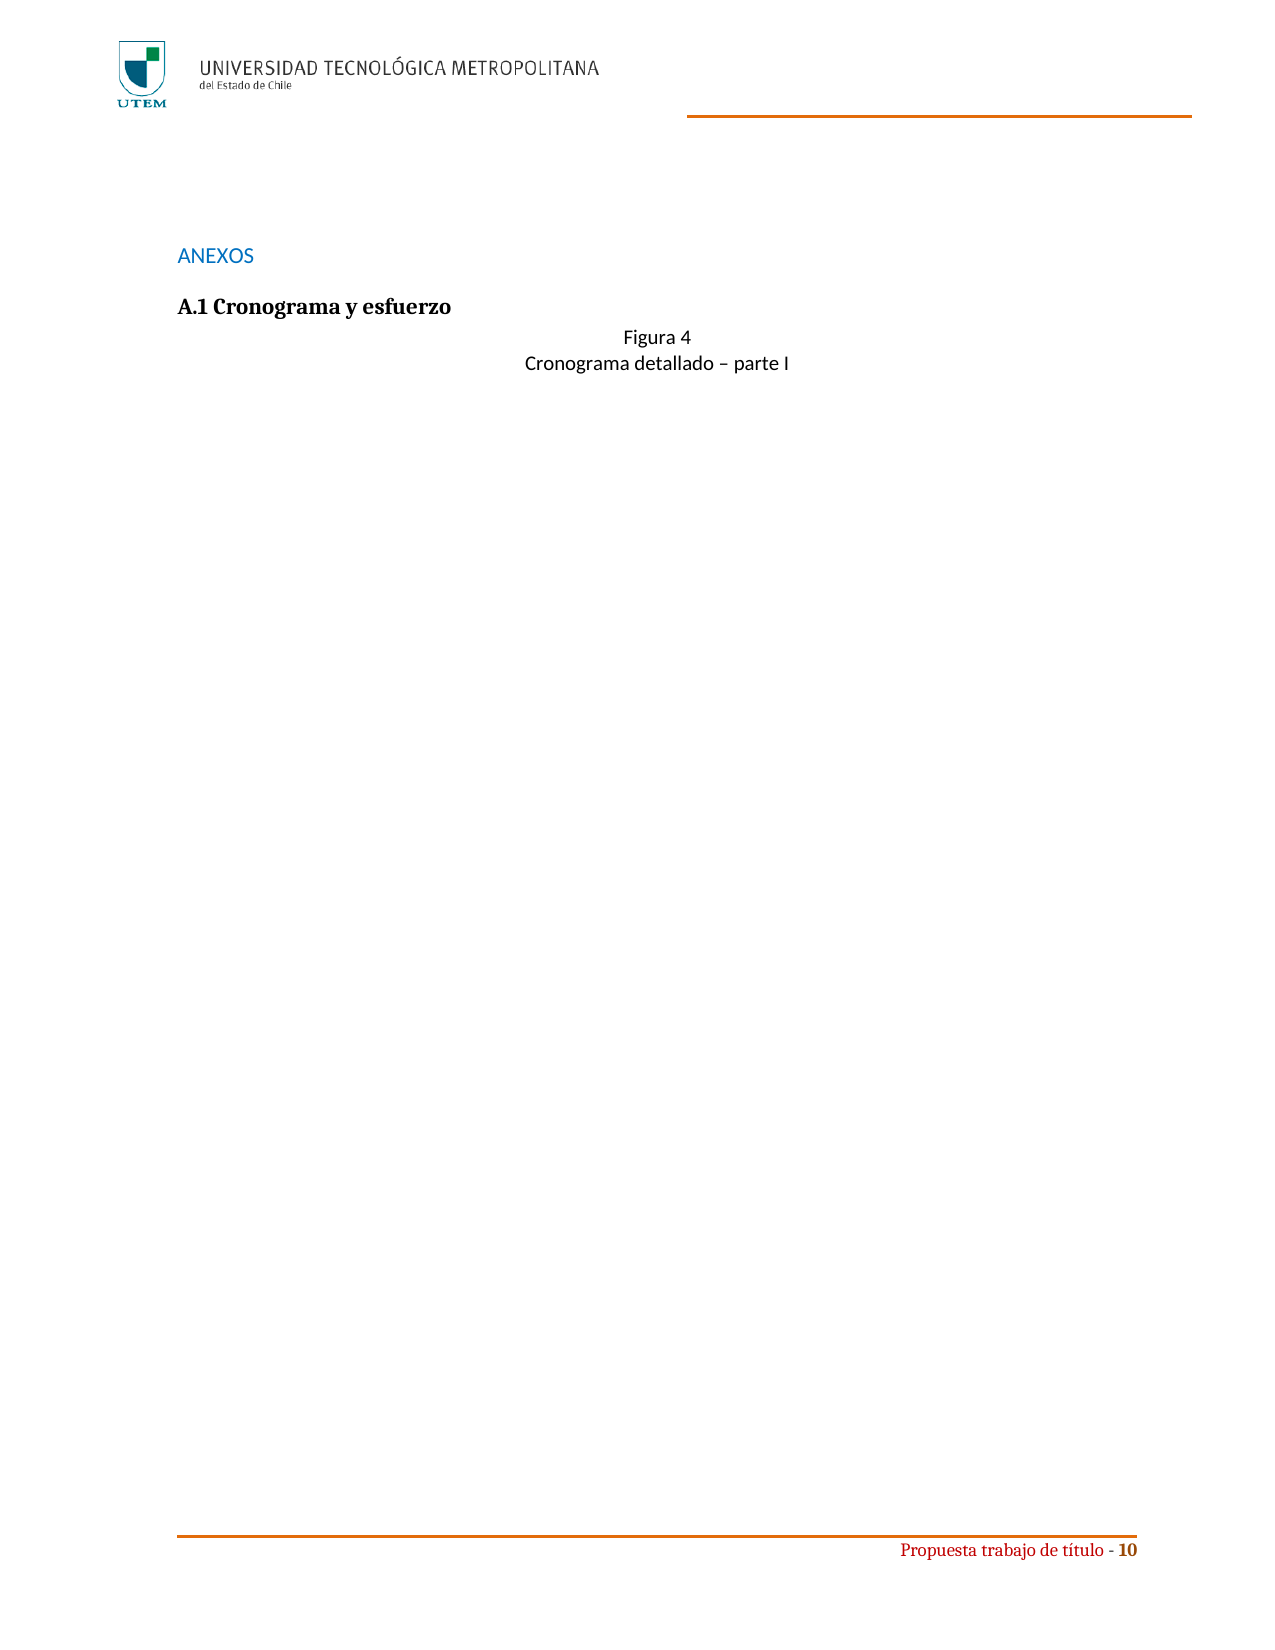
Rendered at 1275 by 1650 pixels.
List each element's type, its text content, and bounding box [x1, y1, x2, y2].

picture [103, 32, 687, 119]
text Figura 4 [177, 324, 1137, 350]
text ANEXOS [177, 241, 1155, 269]
text Cronograma detallado – parte I [177, 350, 1137, 375]
subtitle A.1 Cronograma y esfuerzo [177, 294, 1137, 320]
